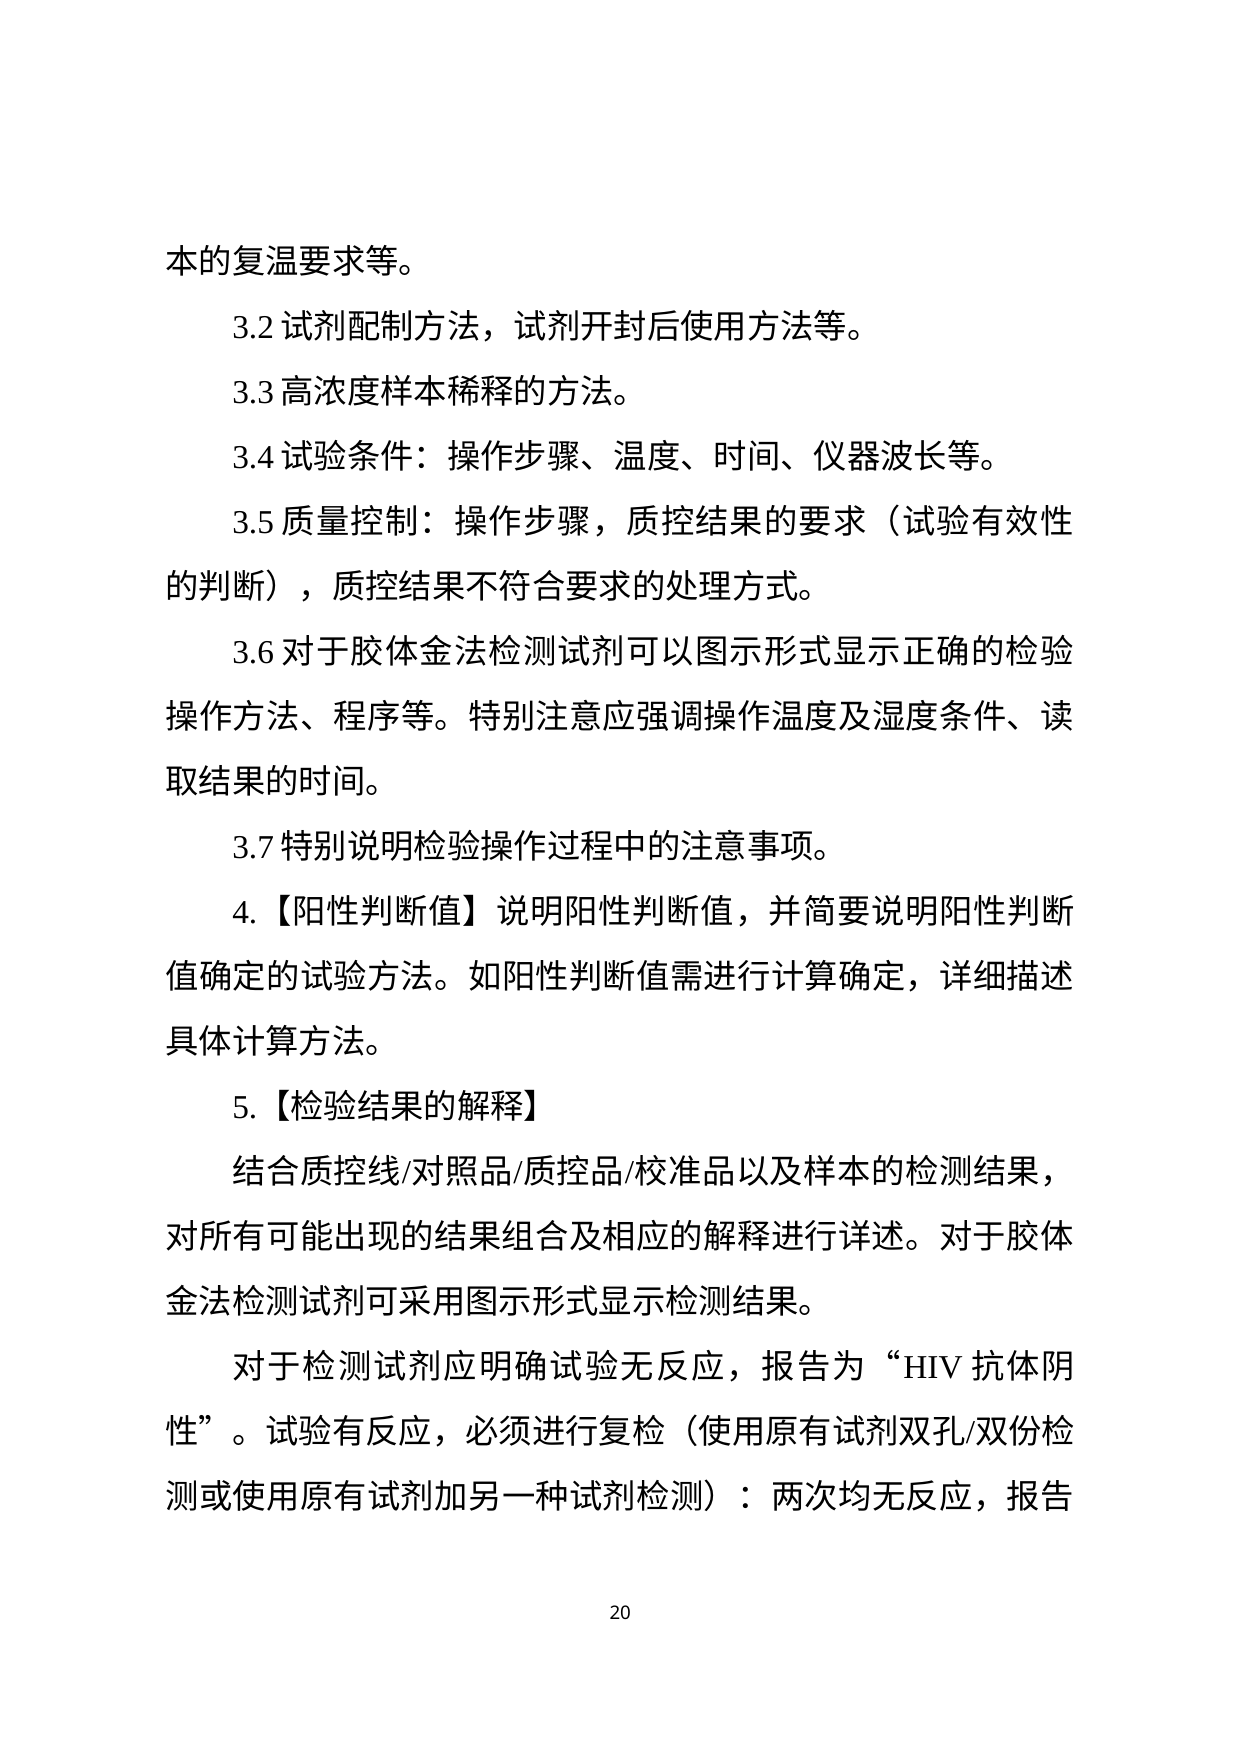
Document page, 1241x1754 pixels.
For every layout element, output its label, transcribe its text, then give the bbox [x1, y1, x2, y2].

text 3.3高浓度样本稀释的方法。 [165, 357, 1075, 422]
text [165, 1332, 1075, 1527]
text 5.【检验结果的解释】 [165, 1072, 1075, 1137]
text 结合质控线/对照品/质控品/校准品以及样本的检测结果，对所有可能出现的结果组合及相应的解释进行详述。对于胶体金法检测试剂可采用图示形式显示检测结果。 [165, 1137, 1075, 1332]
text 3.5质量控制：操作步骤，质控结果的要求（试验有效性的判断），质控结果不符合要求的处理方式。 [165, 487, 1075, 617]
text 3.4试验条件：操作步骤、温度、时间、仪器波长等。 [165, 422, 1075, 487]
text 3.7特别说明检验操作过程中的注意事项。 [165, 812, 1075, 877]
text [165, 227, 1075, 292]
text 3.2试剂配制方法，试剂开封后使用方法等。 [165, 292, 1075, 357]
text 3.6对于胶体金法检测试剂可以图示形式显示正确的检验操作方法、程序等。特别注意应强调操作温度及湿度条件、读取结果的时间。 [165, 617, 1075, 812]
text 4.【阳性判断值】说明阳性判断值，并简要说明阳性判断值确定的试验方法。如阳性判断值需进行计算确定，详细描述具体计算方法。 [165, 877, 1075, 1072]
